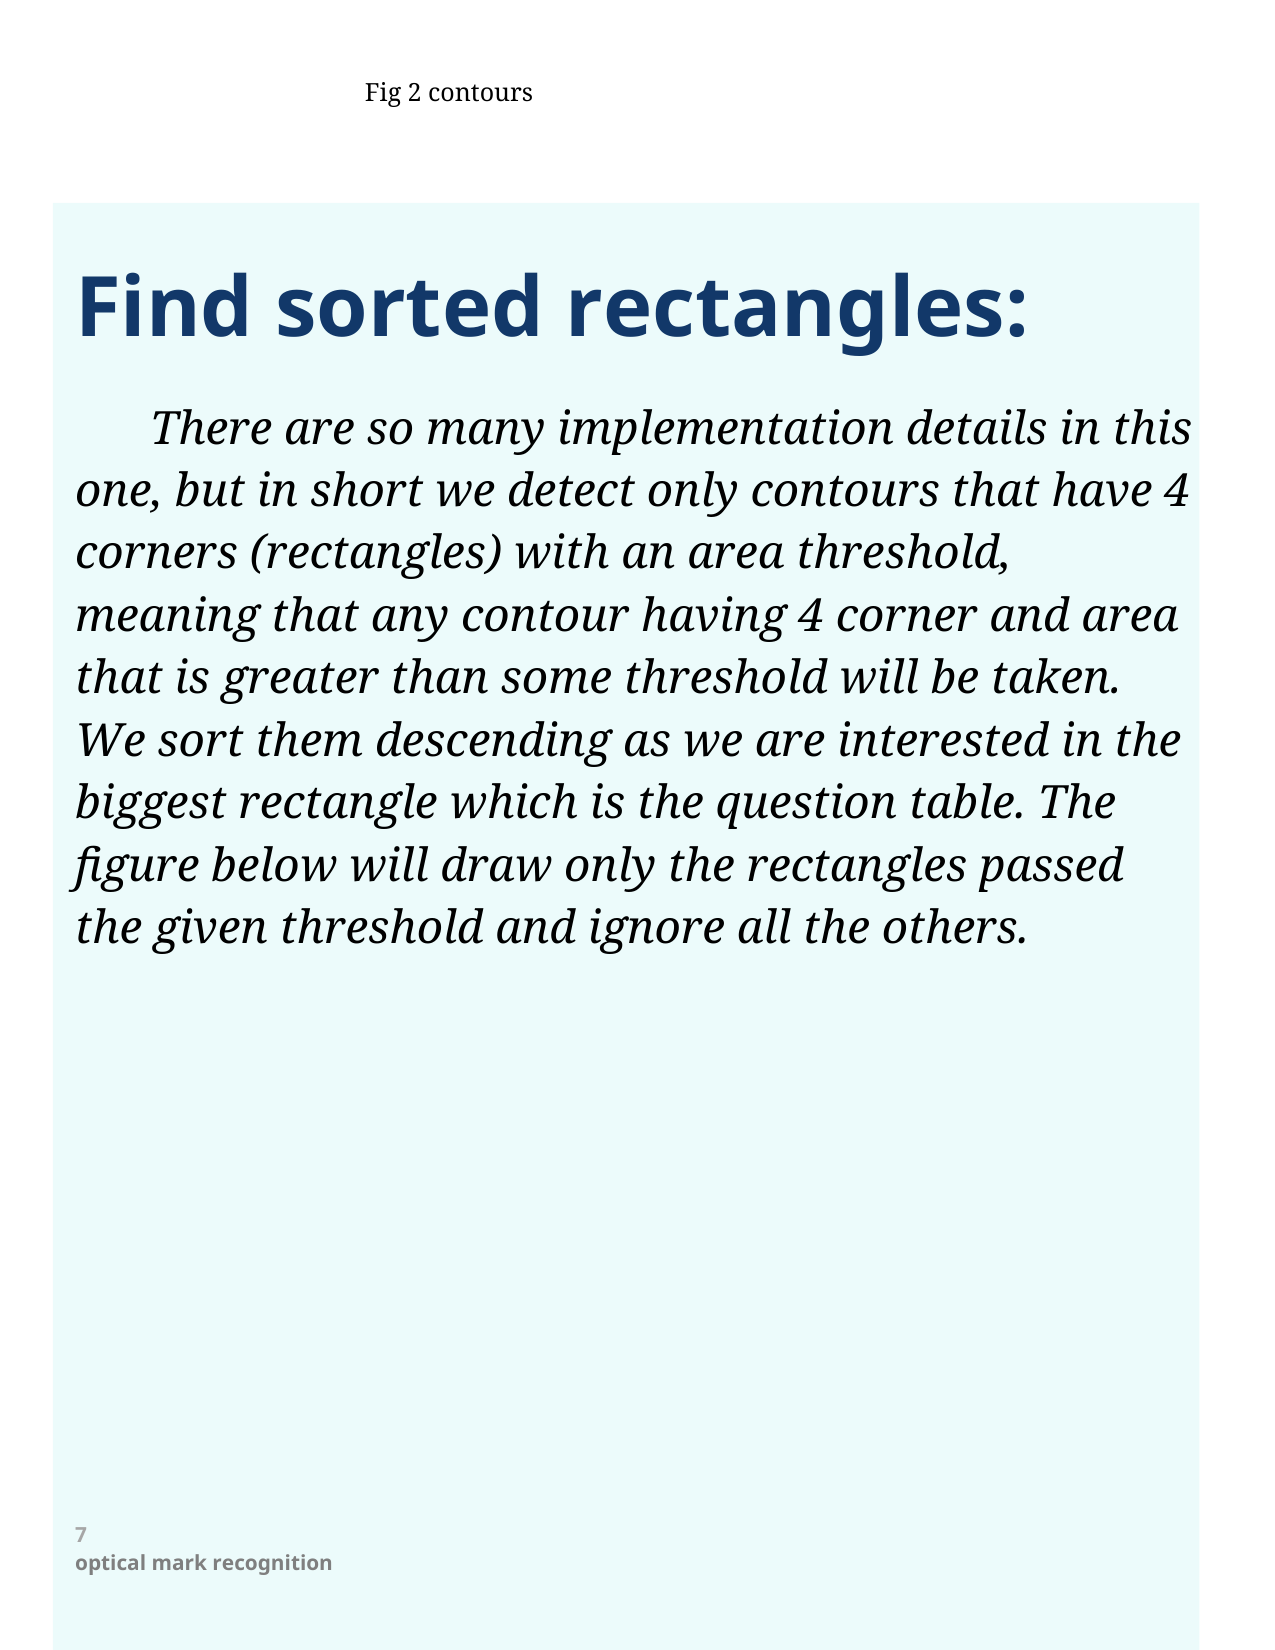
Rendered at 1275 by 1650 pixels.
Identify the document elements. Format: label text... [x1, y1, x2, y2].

subtitle Find sorted rectangles: [75, 248, 1200, 361]
text There are so many implementation details in this one, but in short we detect only contours that have 4 corners (rectangles) with an area threshold, meaning that any contour having 4 corner and area that is greater than some threshold will be taken. We sort them descending as we are interested in the biggest rectangle which is the question table. The figure below will draw only the rectangles passed the given threshold and ignore all the others. [75, 395, 1200, 957]
text Fig 2 contours [75, 75, 1200, 109]
